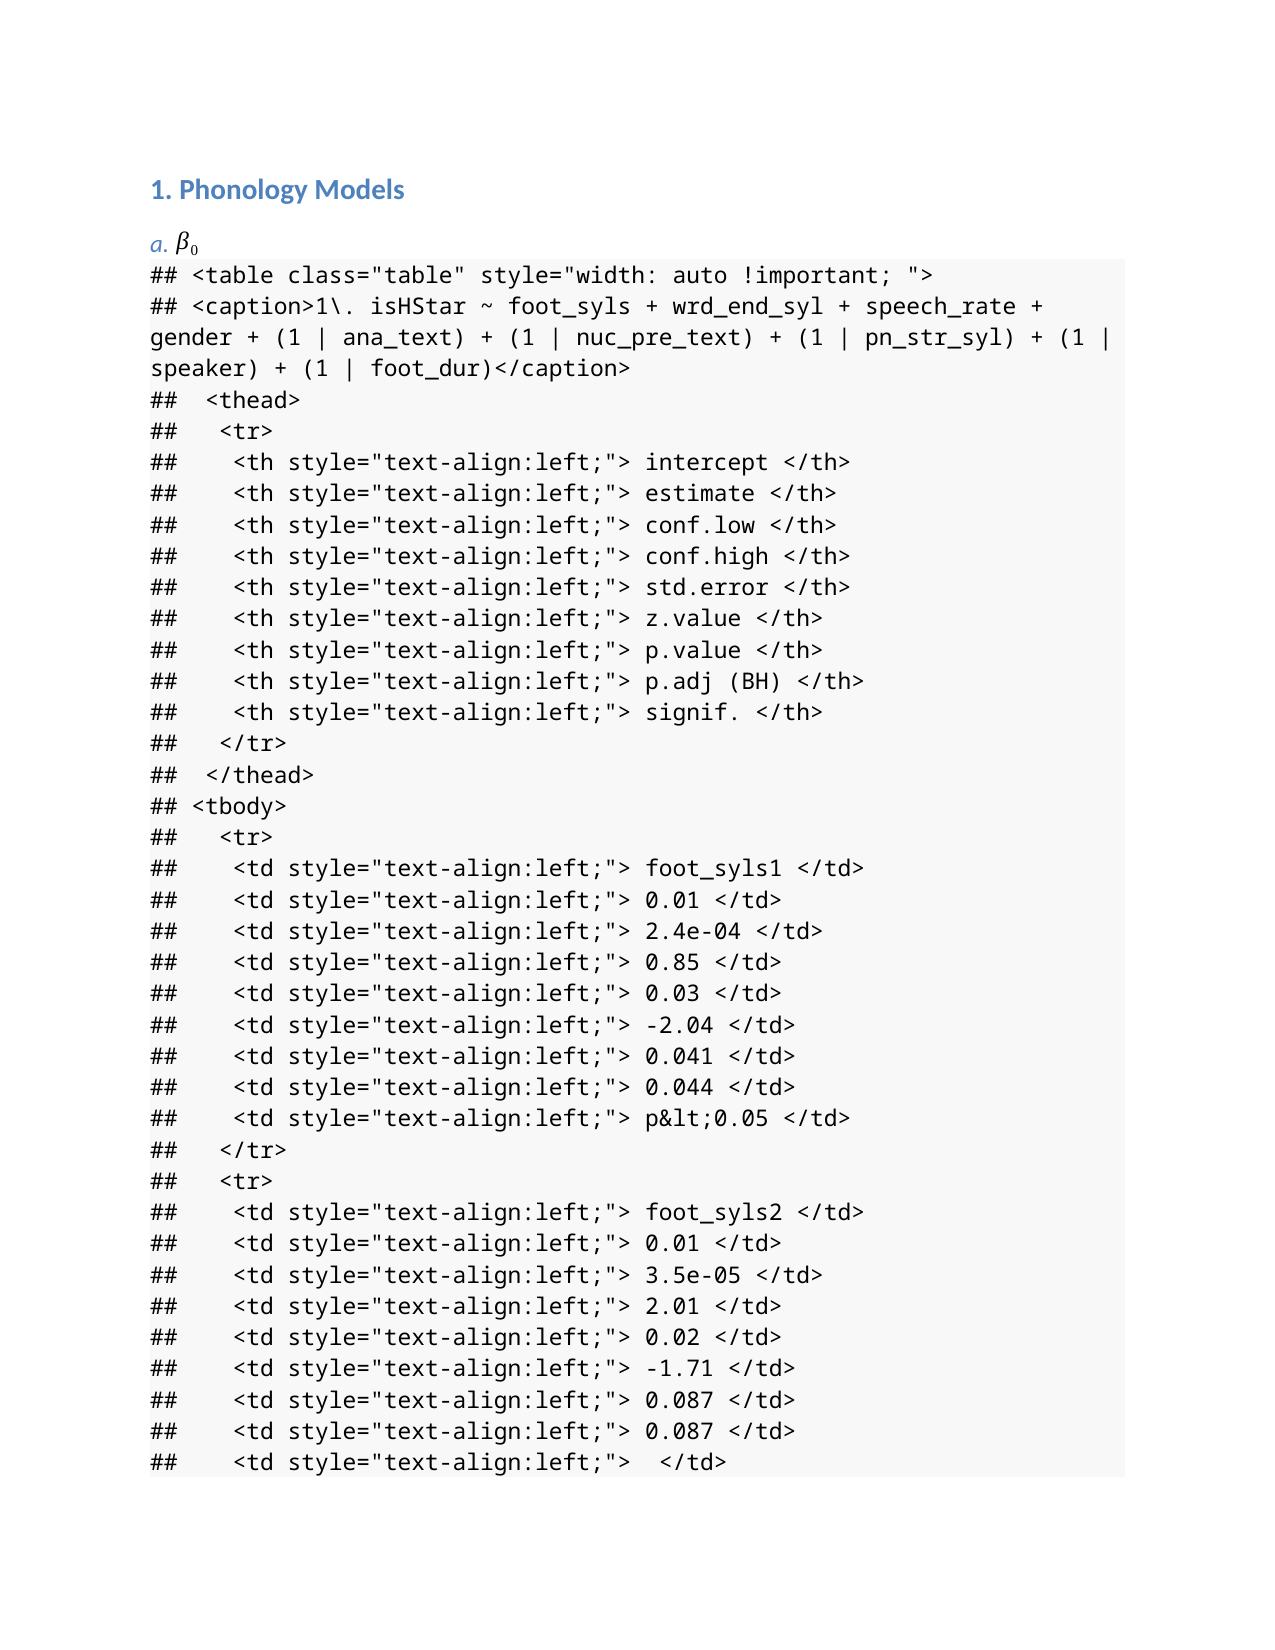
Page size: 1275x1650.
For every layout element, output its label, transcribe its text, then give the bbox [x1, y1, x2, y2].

subtitle 1. Phonology Models [150, 171, 1125, 206]
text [150, 259, 1125, 1477]
subtitle a. [150, 227, 1125, 259]
